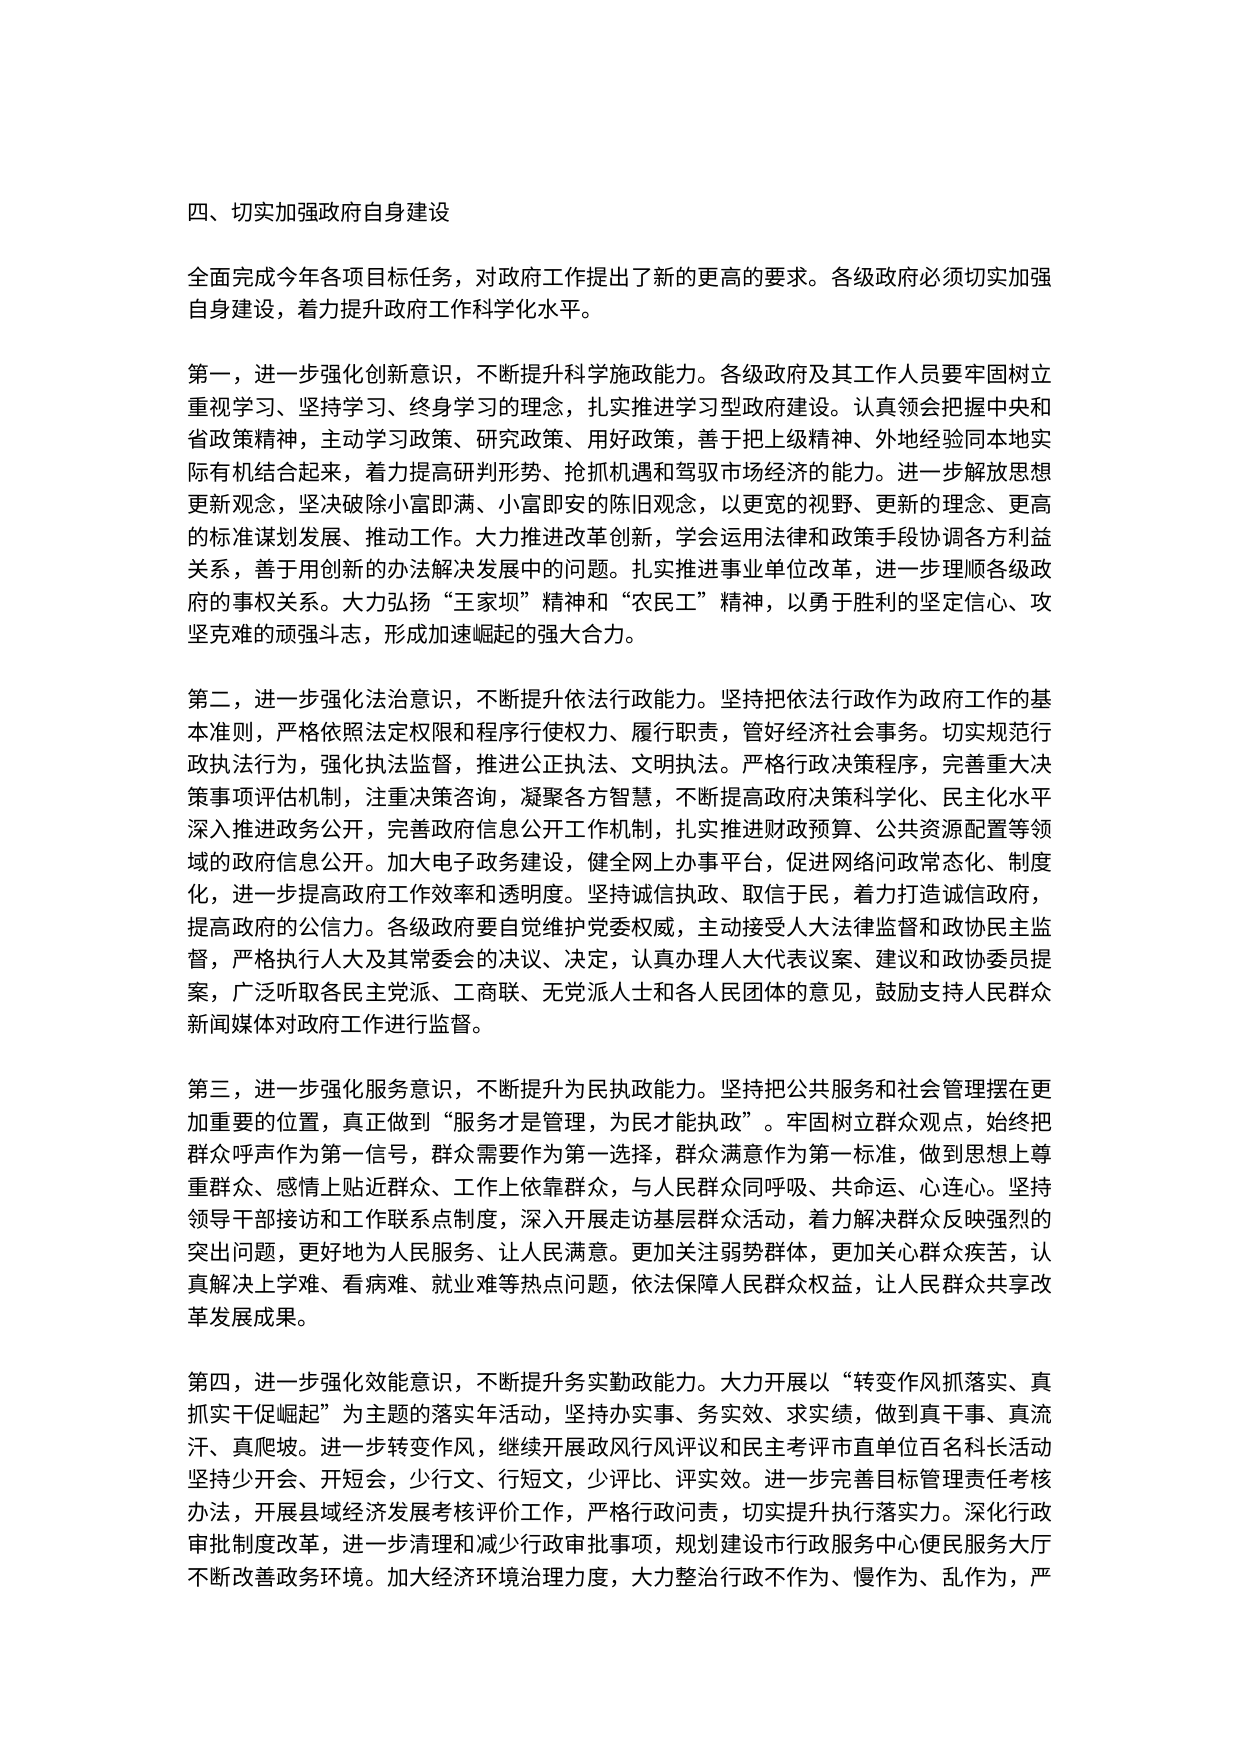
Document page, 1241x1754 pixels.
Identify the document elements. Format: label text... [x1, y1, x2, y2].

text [187, 1364, 1053, 1592]
text 第三，进一步强化服务意识，不断提升为民执政能力。坚持把公共服务和社会管理摆在更加重要的位置，真正做到“服务才是管理，为民才能执政”。牢固树立群众观点，始终把群众呼声作为第一信号，群众需要作为第一选择，群众满意作为第一标准，做到思想上尊重群众、感情上贴近群众、工作上依靠群众，与人民群众同呼吸、共命运、心连心。坚持领导干部接访和工作联系点制度，深入开展走访基层群众活动，着力解决群众反映强烈的突出问题，更好地为人民服务、让人民满意。更加关注弱势群体，更加关心群众疾苦，认真解决上学难、看病难、就业难等热点问题，依法保障人民群众权益，让人民群众共享改革发展成果。 [187, 1072, 1053, 1332]
text 第二，进一步强化法治意识，不断提升依法行政能力。坚持把依法行政作为政府工作的基本准则，严格依照法定权限和程序行使权力、履行职责，管好经济社会事务。切实规范行政执法行为，强化执法监督，推进公正执法、文明执法。严格行政决策程序，完善重大决策事项评估机制，注重决策咨询，凝聚各方智慧，不断提高政府决策科学化、民主化水平。深入推进政务公开，完善政府信息公开工作机制，扎实推进财政预算、公共资源配置等领域的政府信息公开。加大电子政务建设，健全网上办事平台，促进网络问政常态化、制度化，进一步提高政府工作效率和透明度。坚持诚信执政、取信于民，着力打造诚信政府，提高政府的公信力。各级政府要自觉维护党委权威，主动接受人大法律监督和政协民主监督，严格执行人大及其常委会的决议、决定，认真办理人大代表议案、建议和政协委员提案，广泛听取各民主党派、工商联、无党派人士和各人民团体的意见，鼓励支持人民群众、新闻媒体对政府工作进行监督。 [187, 682, 1053, 1039]
text 四、切实加强政府自身建设 [187, 194, 1053, 227]
text 全面完成今年各项目标任务，对政府工作提出了新的更高的要求。各级政府必须切实加强自身建设，着力提升政府工作科学化水平。 [187, 259, 1053, 324]
text 第一，进一步强化创新意识，不断提升科学施政能力。各级政府及其工作人员要牢固树立重视学习、坚持学习、终身学习的理念，扎实推进学习型政府建设。认真领会把握中央和省政策精神，主动学习政策、研究政策、用好政策，善于把上级精神、外地经验同本地实际有机结合起来，着力提高研判形势、抢抓机遇和驾驭市场经济的能力。进一步解放思想、更新观念，坚决破除小富即满、小富即安的陈旧观念，以更宽的视野、更新的理念、更高的标准谋划发展、推动工作。大力推进改革创新，学会运用法律和政策手段协调各方利益关系，善于用创新的办法解决发展中的问题。扎实推进事业单位改革，进一步理顺各级政府的事权关系。大力弘扬“王家坝”精神和“农民工”精神，以勇于胜利的坚定信心、攻坚克难的顽强斗志，形成加速崛起的强大合力。 [187, 357, 1053, 649]
